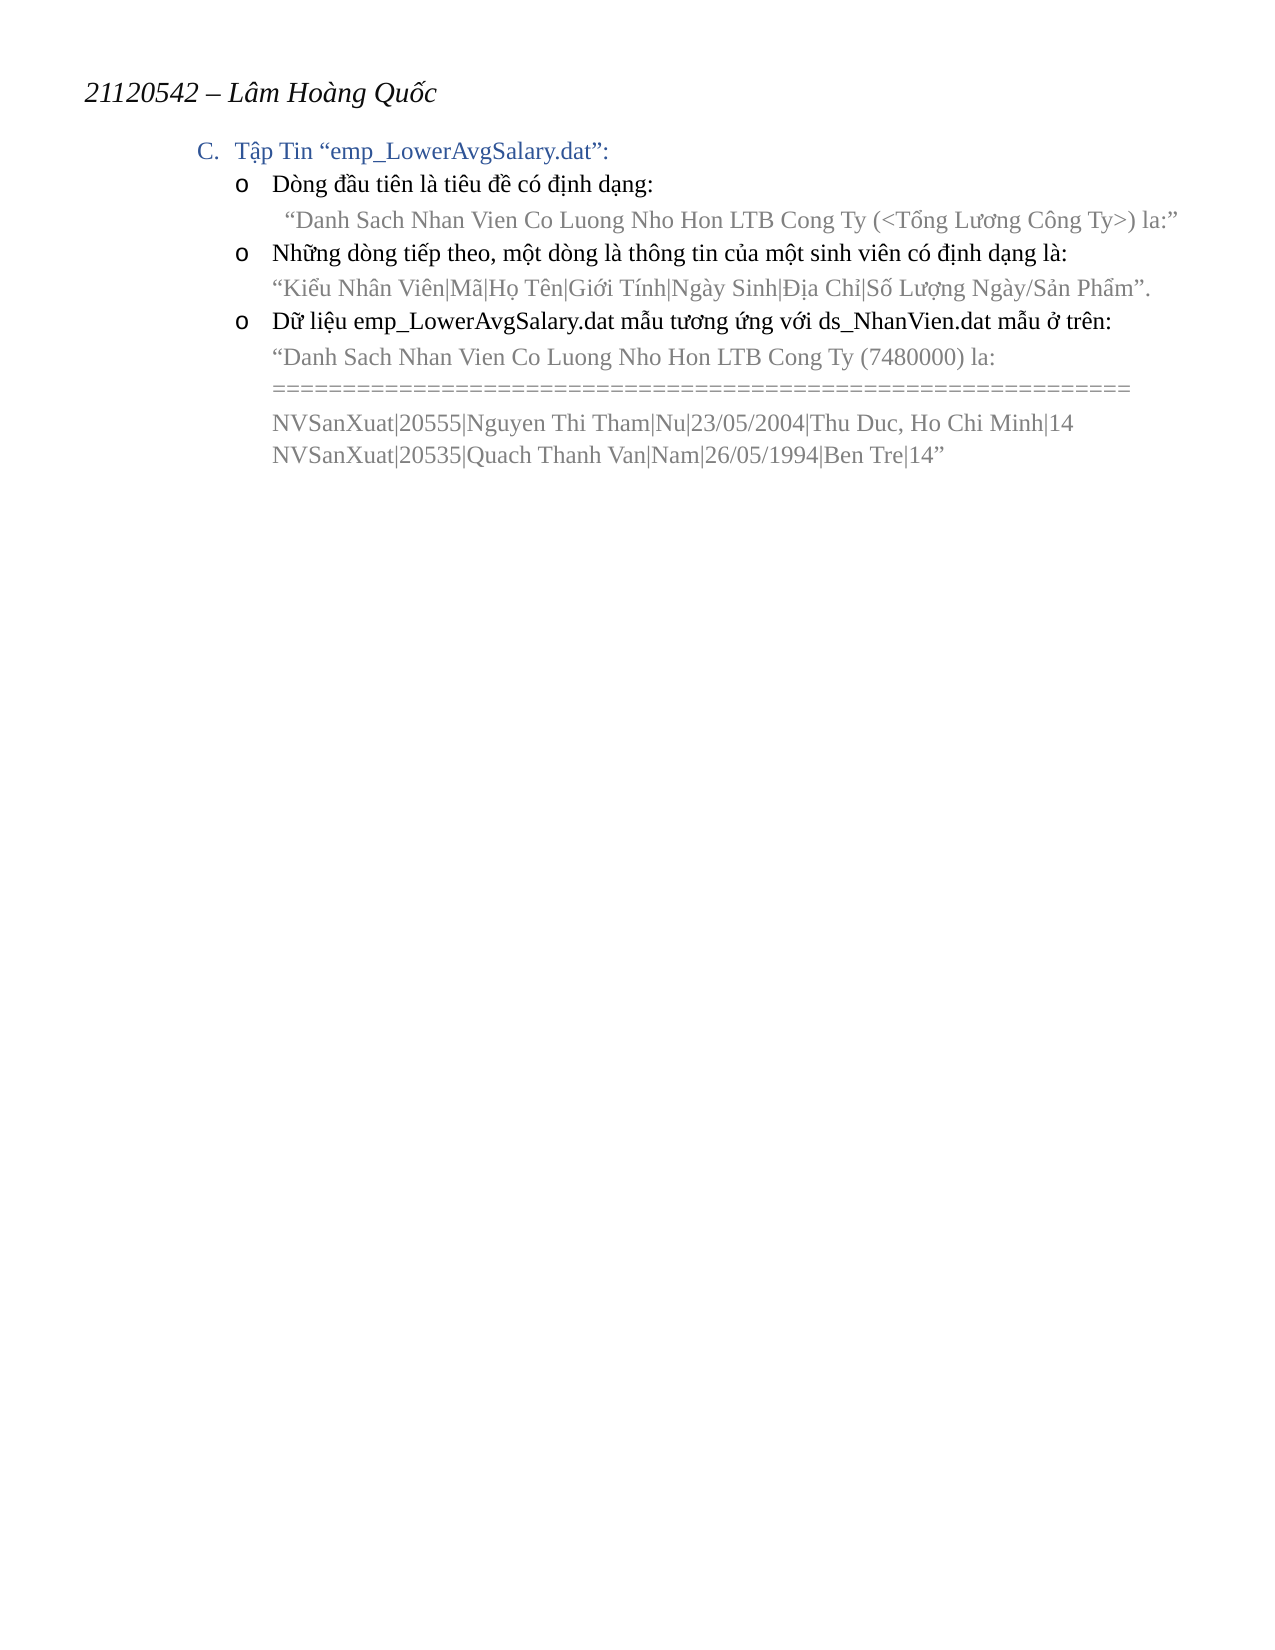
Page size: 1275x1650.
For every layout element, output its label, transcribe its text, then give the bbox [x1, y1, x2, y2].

list ============================================================= [272, 374, 1181, 403]
list Tập Tin “emp_LowerAvgSalary.dat”: [197, 136, 1181, 165]
list “Danh Sach Nhan Vien Co Luong Nho Hon LTB Cong Ty (7480000) la: [272, 342, 1181, 370]
list “Danh Sach Nhan Vien Co Luong Nho Hon LTB Cong Ty (<Tổng Lương Công Ty>) la:” [272, 205, 1181, 233]
list NVSanXuat|20555|Nguyen Thi Tham|Nu|23/05/2004|Thu Duc, Ho Chi Minh|14 [272, 408, 1181, 436]
list Dòng đầu tiên là tiêu đề có định dạng: [234, 169, 1181, 200]
list NVSanXuat|20535|Quach Thanh Van|Nam|26/05/1994|Ben Tre|14” [272, 441, 1181, 469]
list “Kiểu Nhân Viên|Mã|Họ Tên|Giới Tính|Ngày Sinh|Địa Chỉ|Số Lượng Ngày/Sản Phẩm”. [234, 273, 1181, 302]
list Những dòng tiếp theo, một dòng là thông tin của một sinh viên có định dạng là: [234, 238, 1181, 268]
list Dữ liệu emp_LowerAvgSalary.dat mẫu tương ứng với ds_NhanVien.dat mẫu ở trên: [234, 306, 1181, 337]
